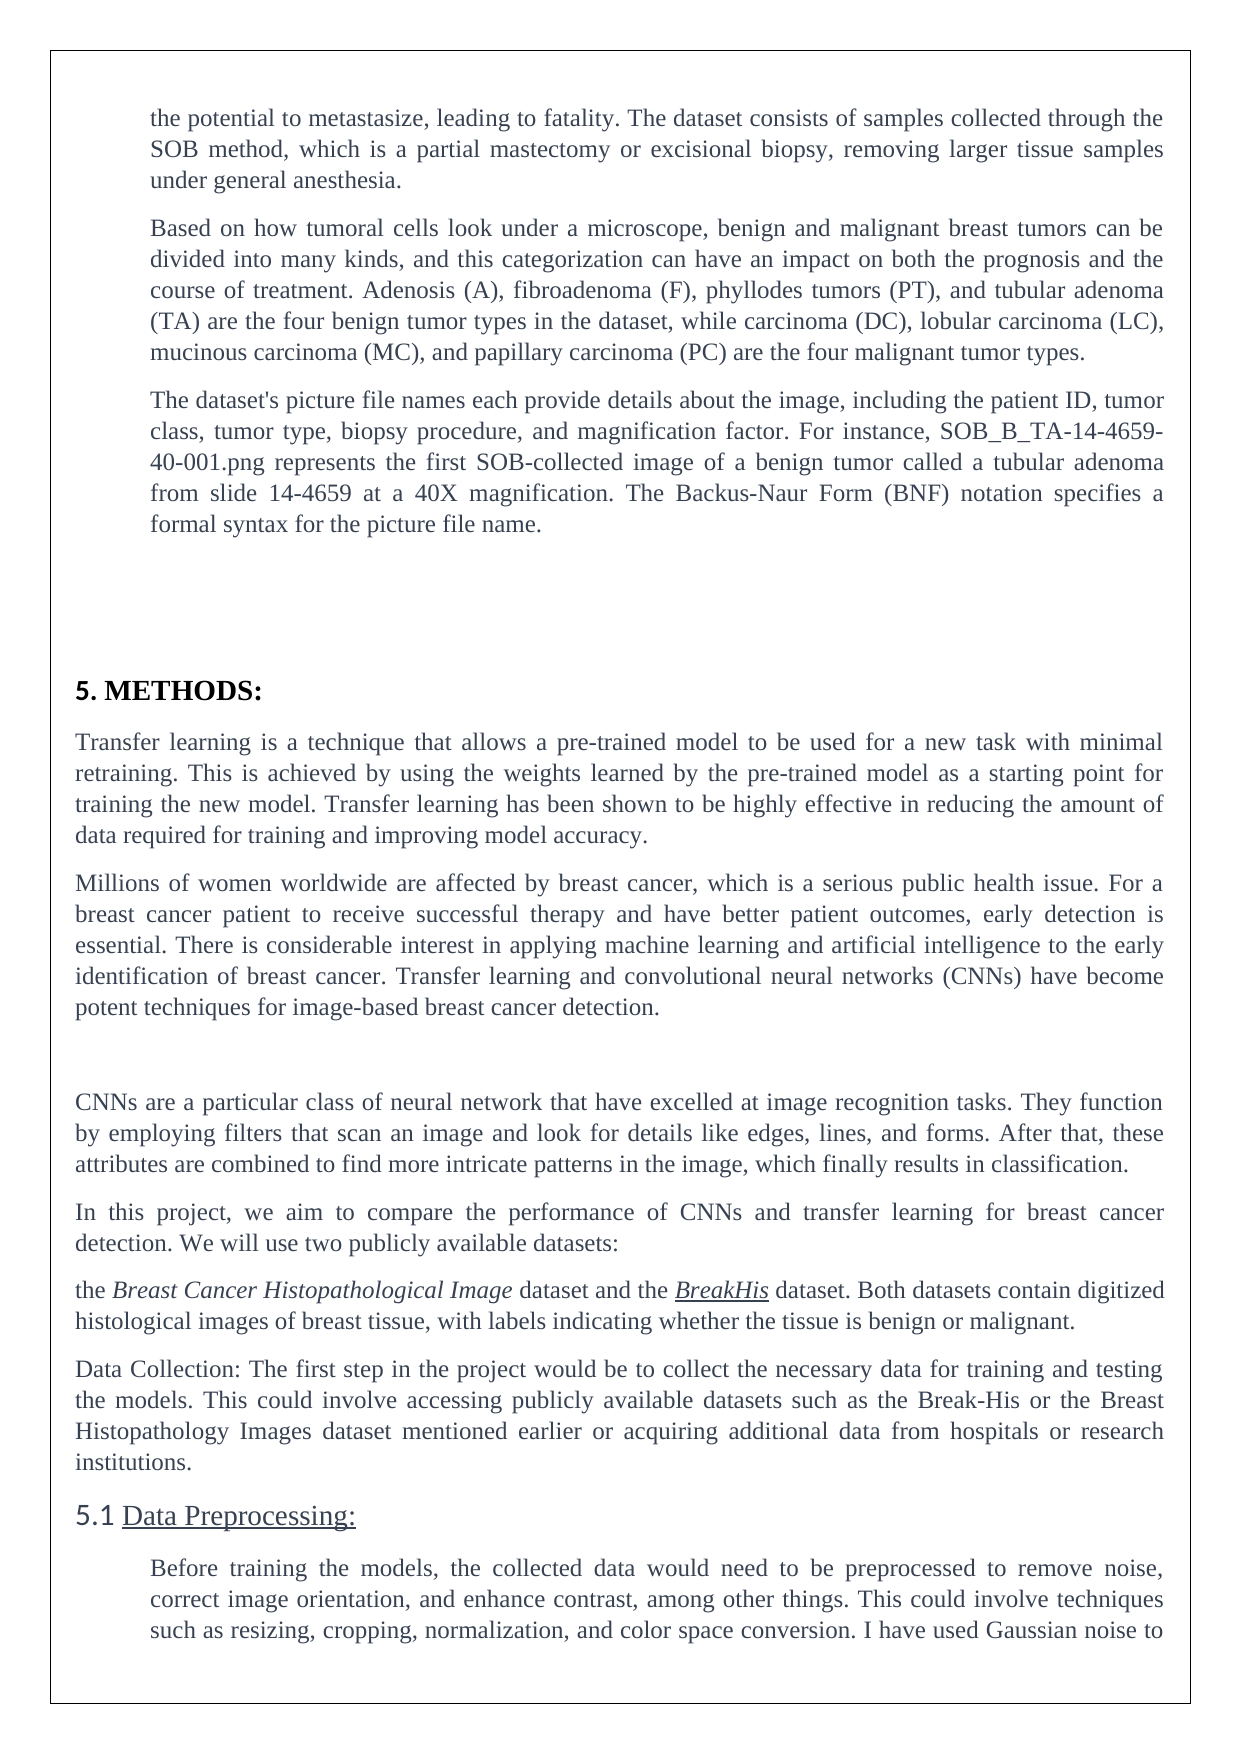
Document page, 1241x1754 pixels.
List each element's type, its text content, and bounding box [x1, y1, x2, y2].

text 5. METHODS: [75, 672, 1165, 708]
text 5.1 Data Preprocessing: [75, 1495, 1165, 1533]
text Data Collection: The first step in the project would be to collect the necessary data for training and testing the models. This could involve accessing publicly available datasets such as the Break-His or the Breast Histopathology Images dataset mentioned earlier or acquiring additional data from hospitals or research institutions. [75, 1354, 1165, 1476]
text Millions of women worldwide are affected by breast cancer, which is a serious public health issue. For a breast cancer patient to receive successful therapy and have better patient outcomes, early detection is essential. There is considerable interest in applying machine learning and artificial intelligence to the early identification of breast cancer. Transfer learning and convolutional neural networks (CNNs) have become potent techniques for image-based breast cancer detection. [75, 868, 1165, 1021]
text In this project, we aim to compare the performance of CNNs and transfer learning for breast cancer detection. We will use two publicly available datasets: [75, 1197, 1165, 1256]
text Based on how tumoral cells look under a microscope, benign and malignant breast tumors can be divided into many kinds, and this categorization can have an impact on both the prognosis and the course of treatment. Adenosis (A), fibroadenoma (F), phyllodes tumors (PT), and tubular adenoma (TA) are the four benign tumor types in the dataset, while carcinoma (DC), lobular carcinoma (LC), mucinous carcinoma (MC), and papillary carcinoma (PC) are the four malignant tumor types. [150, 213, 1165, 366]
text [150, 103, 1165, 194]
text the Breast Cancer Histopathological Image dataset and the BreakHis dataset. Both datasets contain digitized histological images of breast tissue, with labels indicating whether the tissue is benign or malignant. [75, 1275, 1165, 1335]
text Transfer learning is a technique that allows a pre-trained model to be used for a new task with minimal retraining. This is achieved by using the weights learned by the pre-trained model as a starting point for training the new model. Transfer learning has been shown to be highly effective in reducing the amount of data required for training and improving model accuracy. [75, 727, 1165, 849]
text The dataset's picture file names each provide details about the image, including the patient ID, tumor class, tumor type, biopsy procedure, and magnification factor. For instance, SOB_B_TA-14-4659-40-001.png represents the first SOB-collected image of a benign tumor called a tubular adenoma from slide 14-4659 at a 40X magnification. The Backus-Naur Form (BNF) notation specifies a formal syntax for the picture file name. [150, 385, 1165, 538]
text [150, 1553, 1165, 1644]
text CNNs are a particular class of neural network that have excelled at image recognition tasks. They function by employing filters that scan an image and look for details like edges, lines, and forms. After that, these attributes are combined to find more intricate patterns in the image, which finally results in classification. [75, 1087, 1165, 1178]
